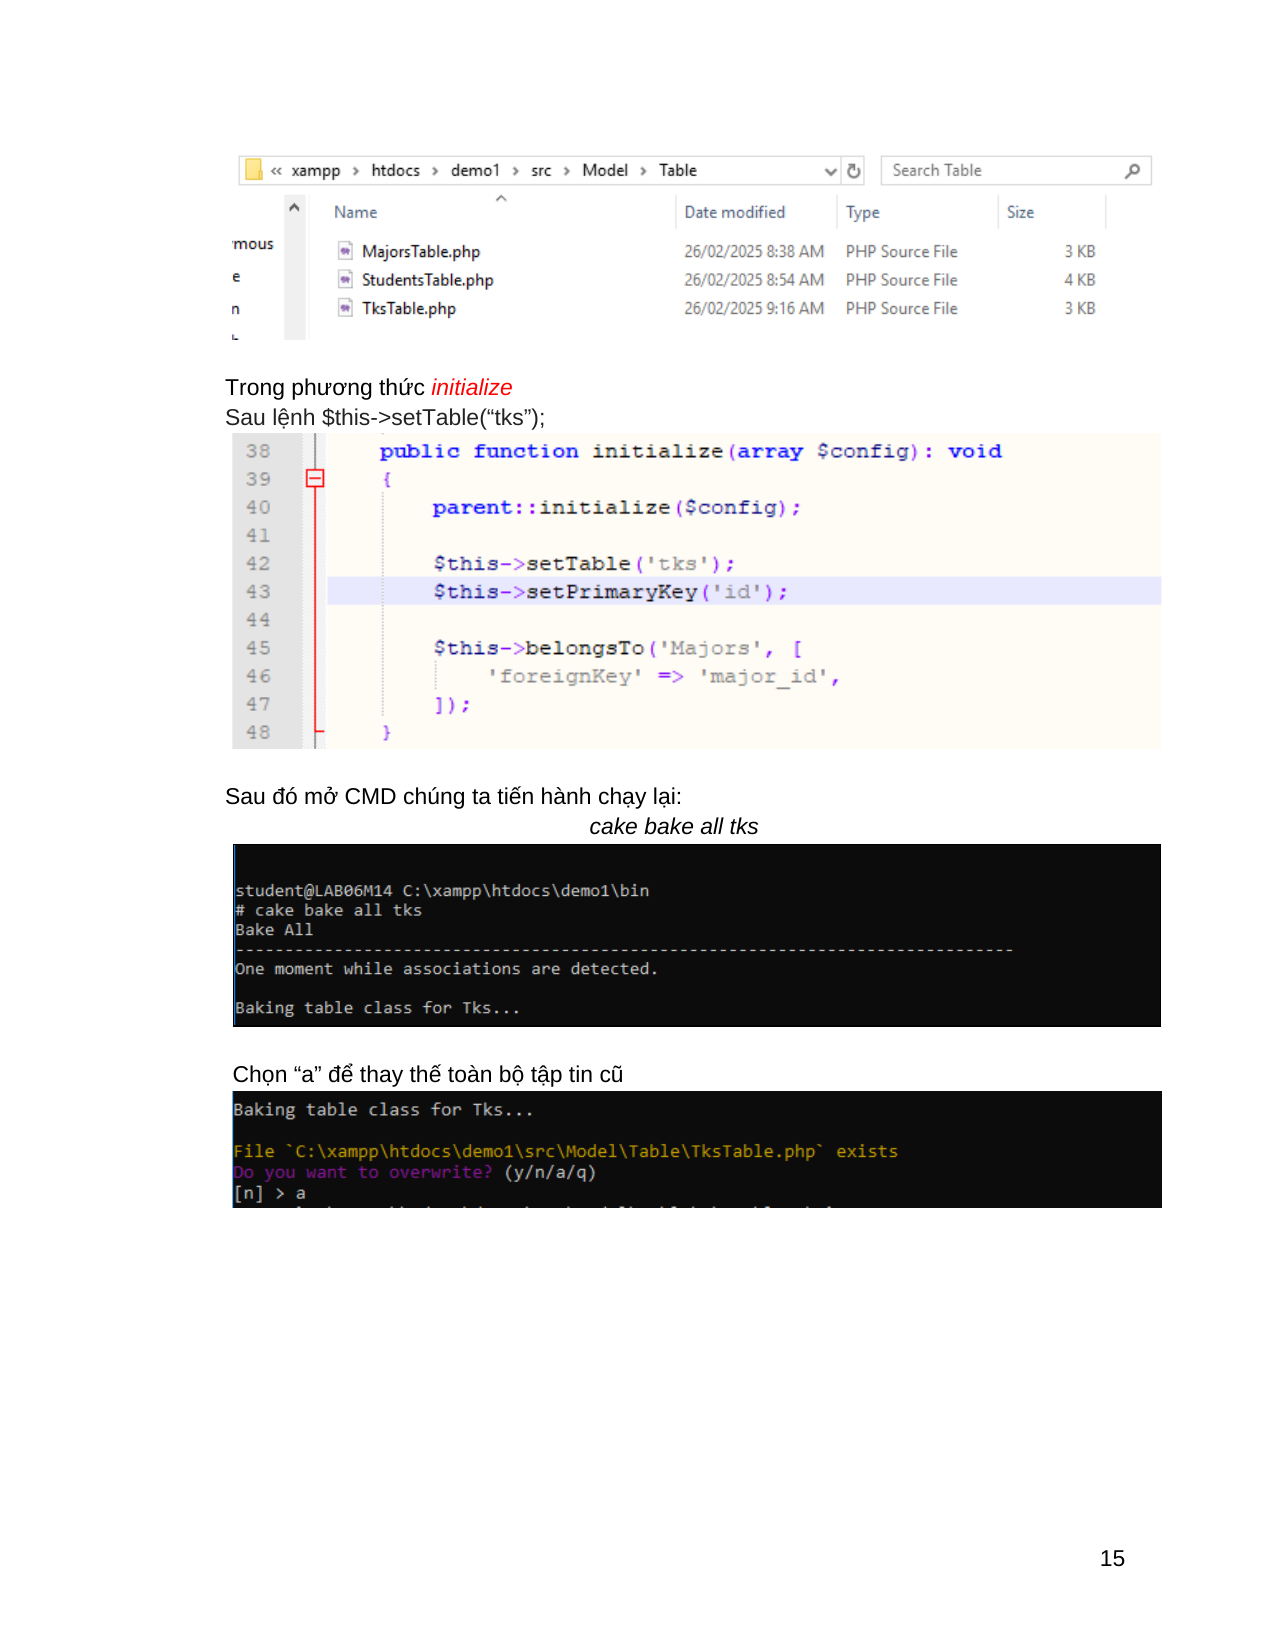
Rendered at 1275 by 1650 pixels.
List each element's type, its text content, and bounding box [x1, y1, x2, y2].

text Chọn “a” để thay thế toàn bộ tập tin cũ [232, 1061, 1125, 1087]
picture [232, 150, 1159, 340]
picture [234, 845, 1160, 1025]
text Trong phương thức initialize [150, 373, 1125, 400]
text cake bake all tks [150, 813, 1125, 840]
text Sau đó mở CMD chúng ta tiến hành chạy lại: [150, 783, 1125, 809]
picture [232, 433, 1162, 749]
text Sau lệnh $this->setTable(“tks”); [150, 404, 1125, 430]
picture [232, 1091, 1162, 1208]
